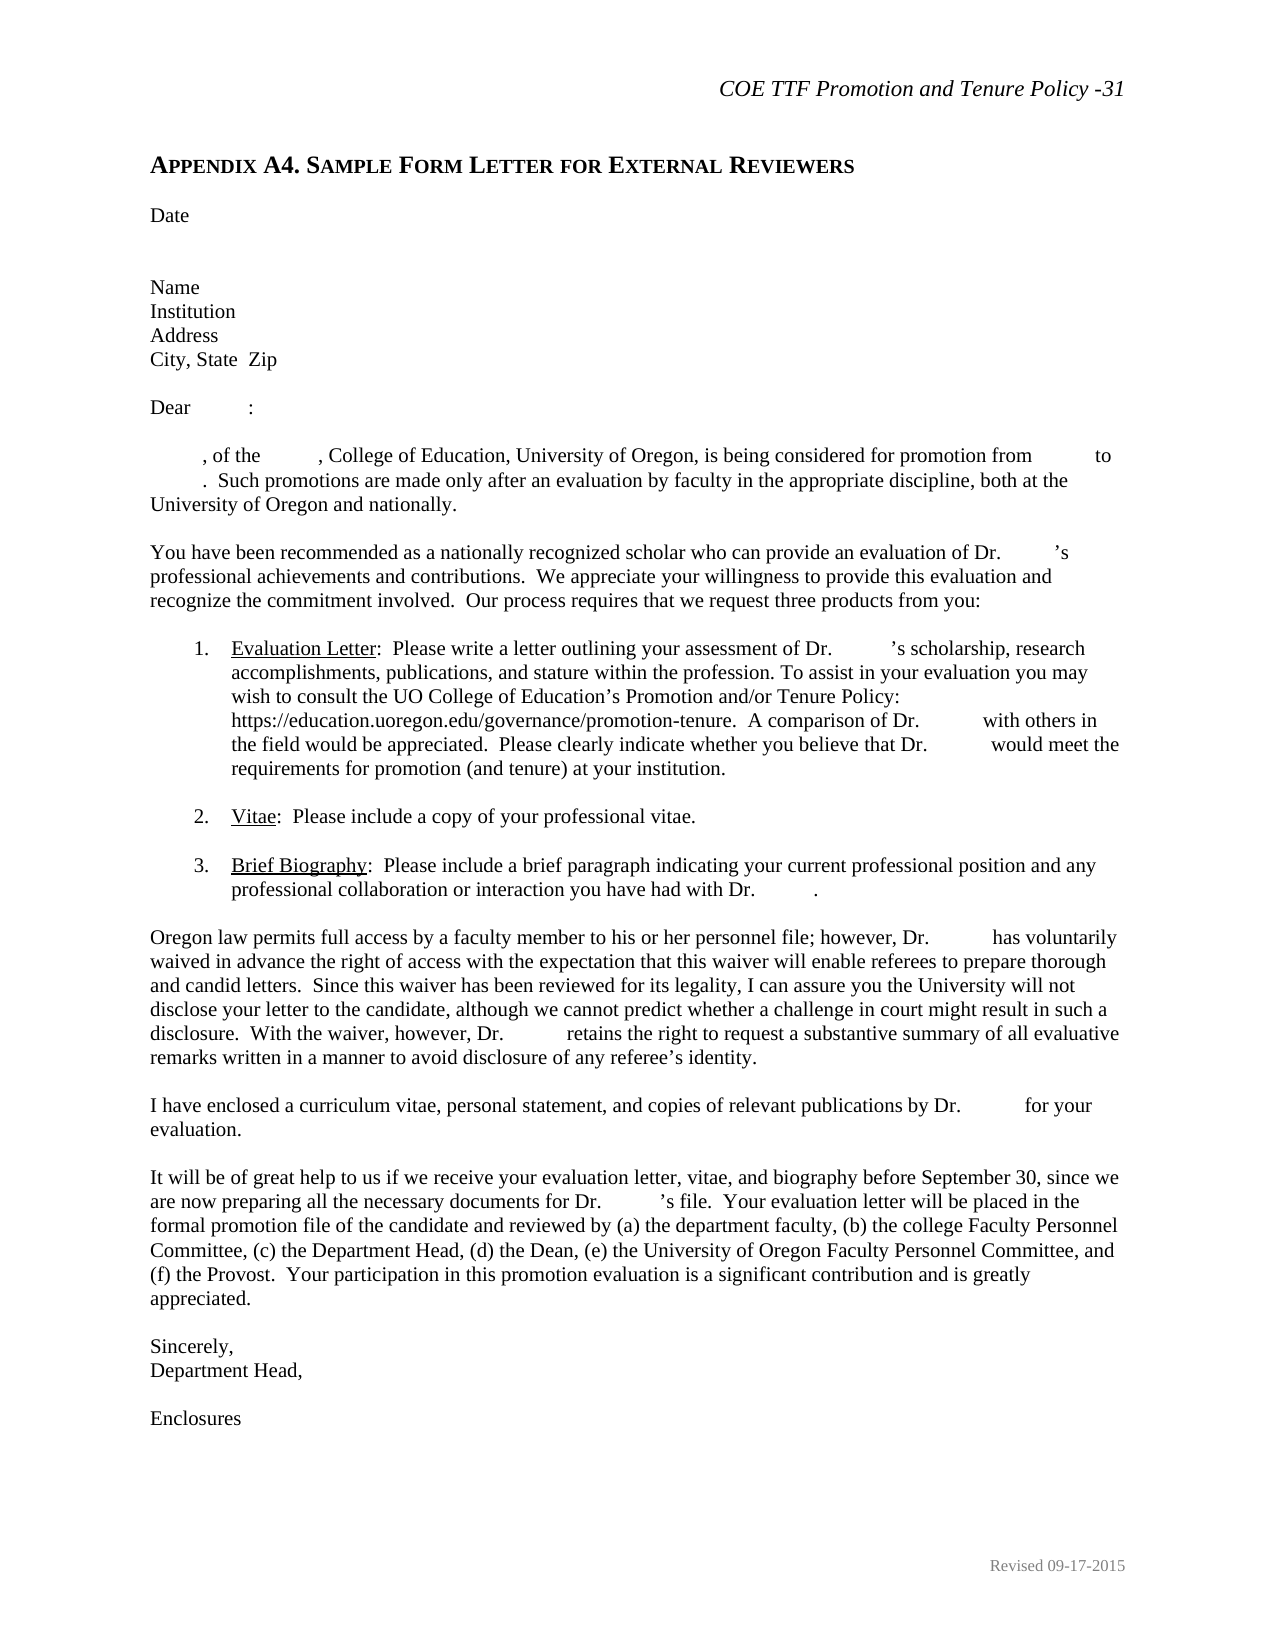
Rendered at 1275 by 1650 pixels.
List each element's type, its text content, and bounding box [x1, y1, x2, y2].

text Oregon law permits full access by a faculty member to his or her personnel file; however, Dr. has voluntarily waived in advance the right of access with the expectation that this waiver will enable referees to prepare thorough and candid letters. Since this waiver has been reviewed for its legality, I can assure you the University will not disclose your letter to the candidate, although we cannot predict whether a challenge in court might result in such a disclosure. With the waiver, however, Dr. retains the right to request a substantive summary of all evaluative remarks written in a manner to avoid disclosure of any referee’s identity. [150, 925, 1125, 1069]
text Date [150, 203, 1125, 227]
text Appendix A4. Sample Form Letter for External Reviewers [150, 150, 1125, 179]
text It will be of great help to us if we receive your evaluation letter, vitae, and biography before September 30, since we are now preparing all the necessary documents for Dr. ’s file. Your evaluation letter will be placed in the formal promotion file of the candidate and reviewed by (a) the department faculty, (b) the college Faculty Personnel Committee, (c) the Department Head, (d) the Dean, (e) the University of Oregon Faculty Personnel Committee, and (f) the Provost. Your participation in this promotion evaluation is a significant contribution and is greatly appreciated. [150, 1165, 1125, 1310]
text Institution [150, 299, 1125, 323]
text Enclosures [150, 1406, 1125, 1430]
text I have enclosed a curriculum vitae, personal statement, and copies of relevant publications by Dr. for your evaluation. [150, 1093, 1125, 1141]
list Vitae: Please include a copy of your professional vitae. [193, 804, 1125, 828]
list Evaluation Letter: Please write a letter outlining your assessment of Dr. ’s scholarship, research accomplishments, publications, and stature within the profession. To assist in your evaluation you may wish to consult the UO College of Education’s Promotion and/or Tenure Policy: https://education.uoregon.edu/governance/promotion-tenure. A comparison of Dr. with others in the field would be appreciated. Please clearly indicate whether you believe that Dr. would meet the requirements for promotion (and tenure) at your institution. [193, 636, 1125, 780]
text You have been recommended as a nationally recognized scholar who can provide an evaluation of Dr. ’s professional achievements and contributions. We appreciate your willingness to provide this evaluation and recognize the commitment involved. Our process requires that we request three products from you: [150, 540, 1125, 612]
text Sincerely, [150, 1334, 1125, 1358]
text Name [150, 275, 1125, 299]
text Address [150, 323, 1125, 347]
text Department Head, [150, 1358, 1125, 1382]
text City, State Zip [150, 347, 1125, 371]
list Brief Biography: Please include a brief paragraph indicating your current professional position and any professional collaboration or interaction you have had with Dr. . [193, 852, 1125, 901]
text , of the , College of Education, University of Oregon, is being considered for promotion from to . Such promotions are made only after an evaluation by faculty in the appropriate discipline, both at the University of Oregon and nationally. [150, 443, 1125, 516]
text Dear : [150, 395, 1125, 419]
